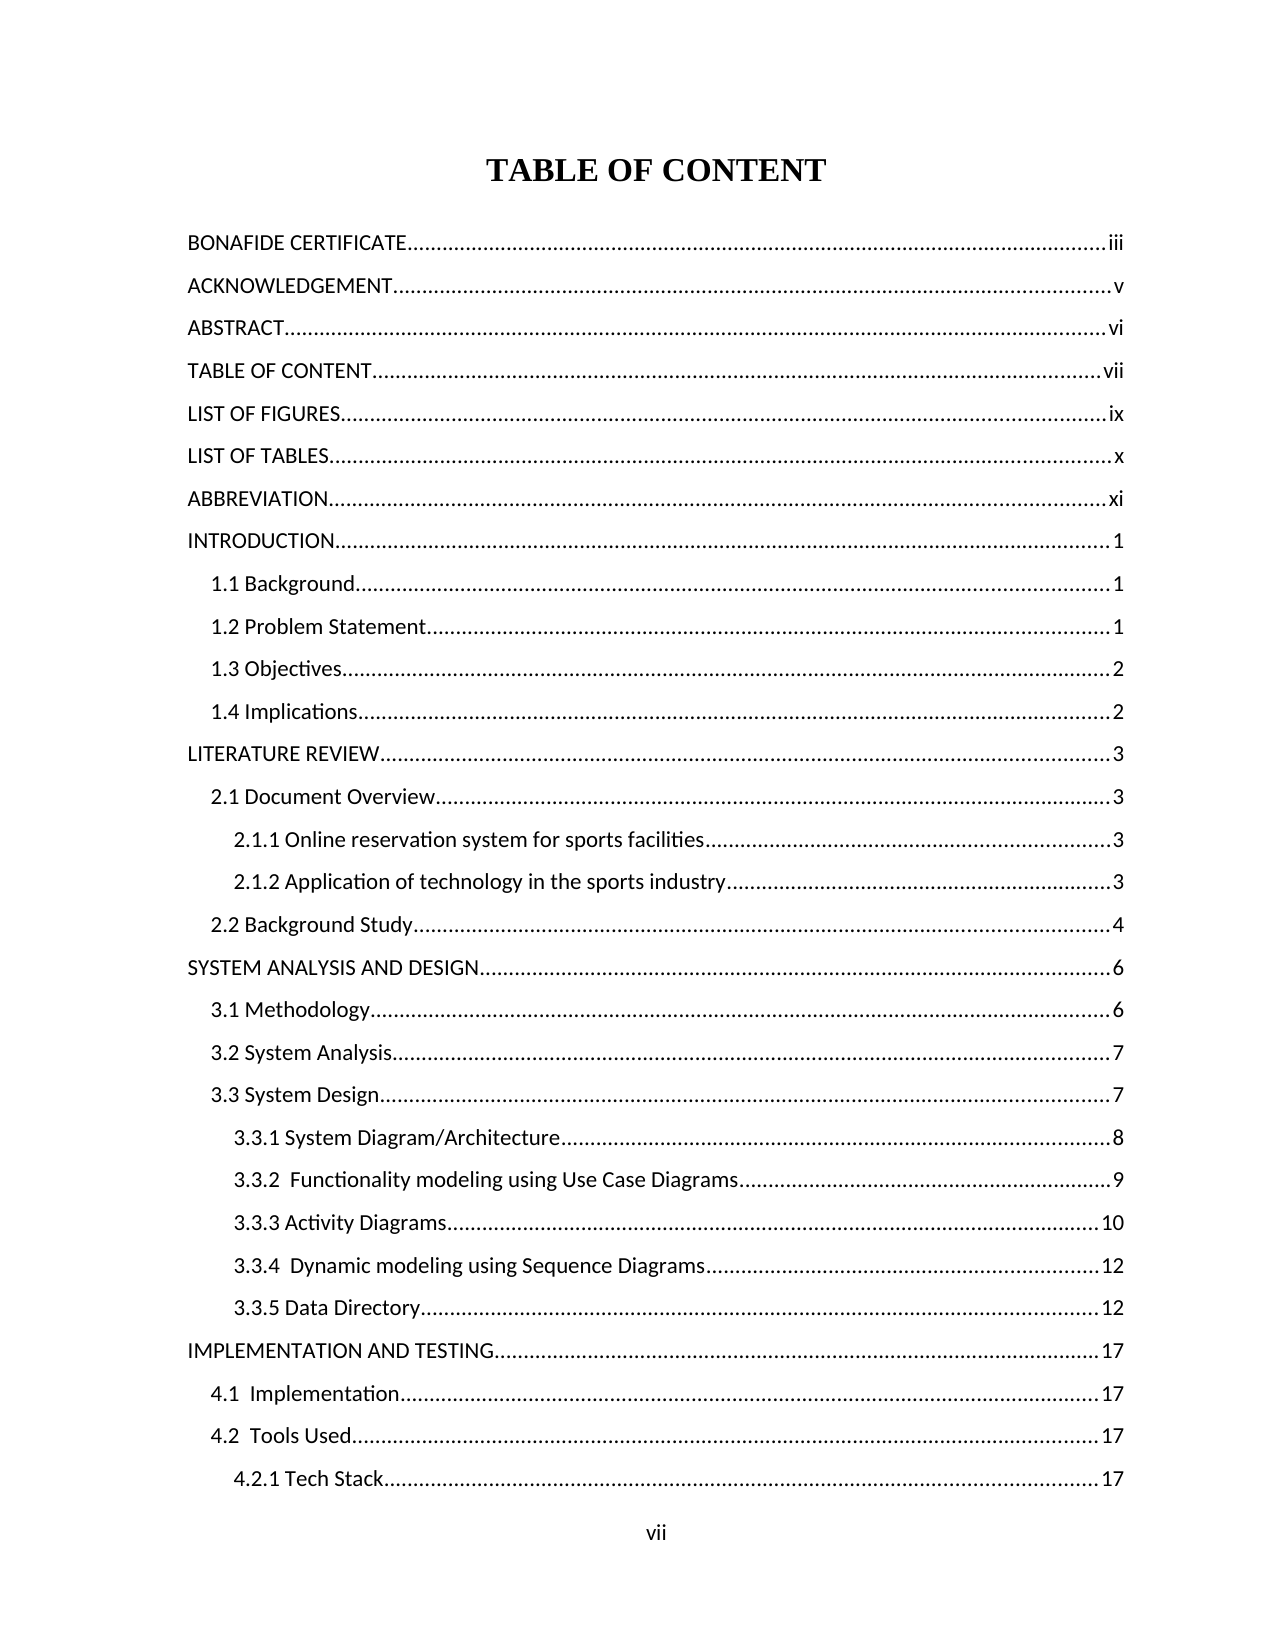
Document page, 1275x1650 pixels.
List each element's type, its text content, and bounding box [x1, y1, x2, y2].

subtitle TABLE OF CONTENT [187, 150, 1125, 188]
